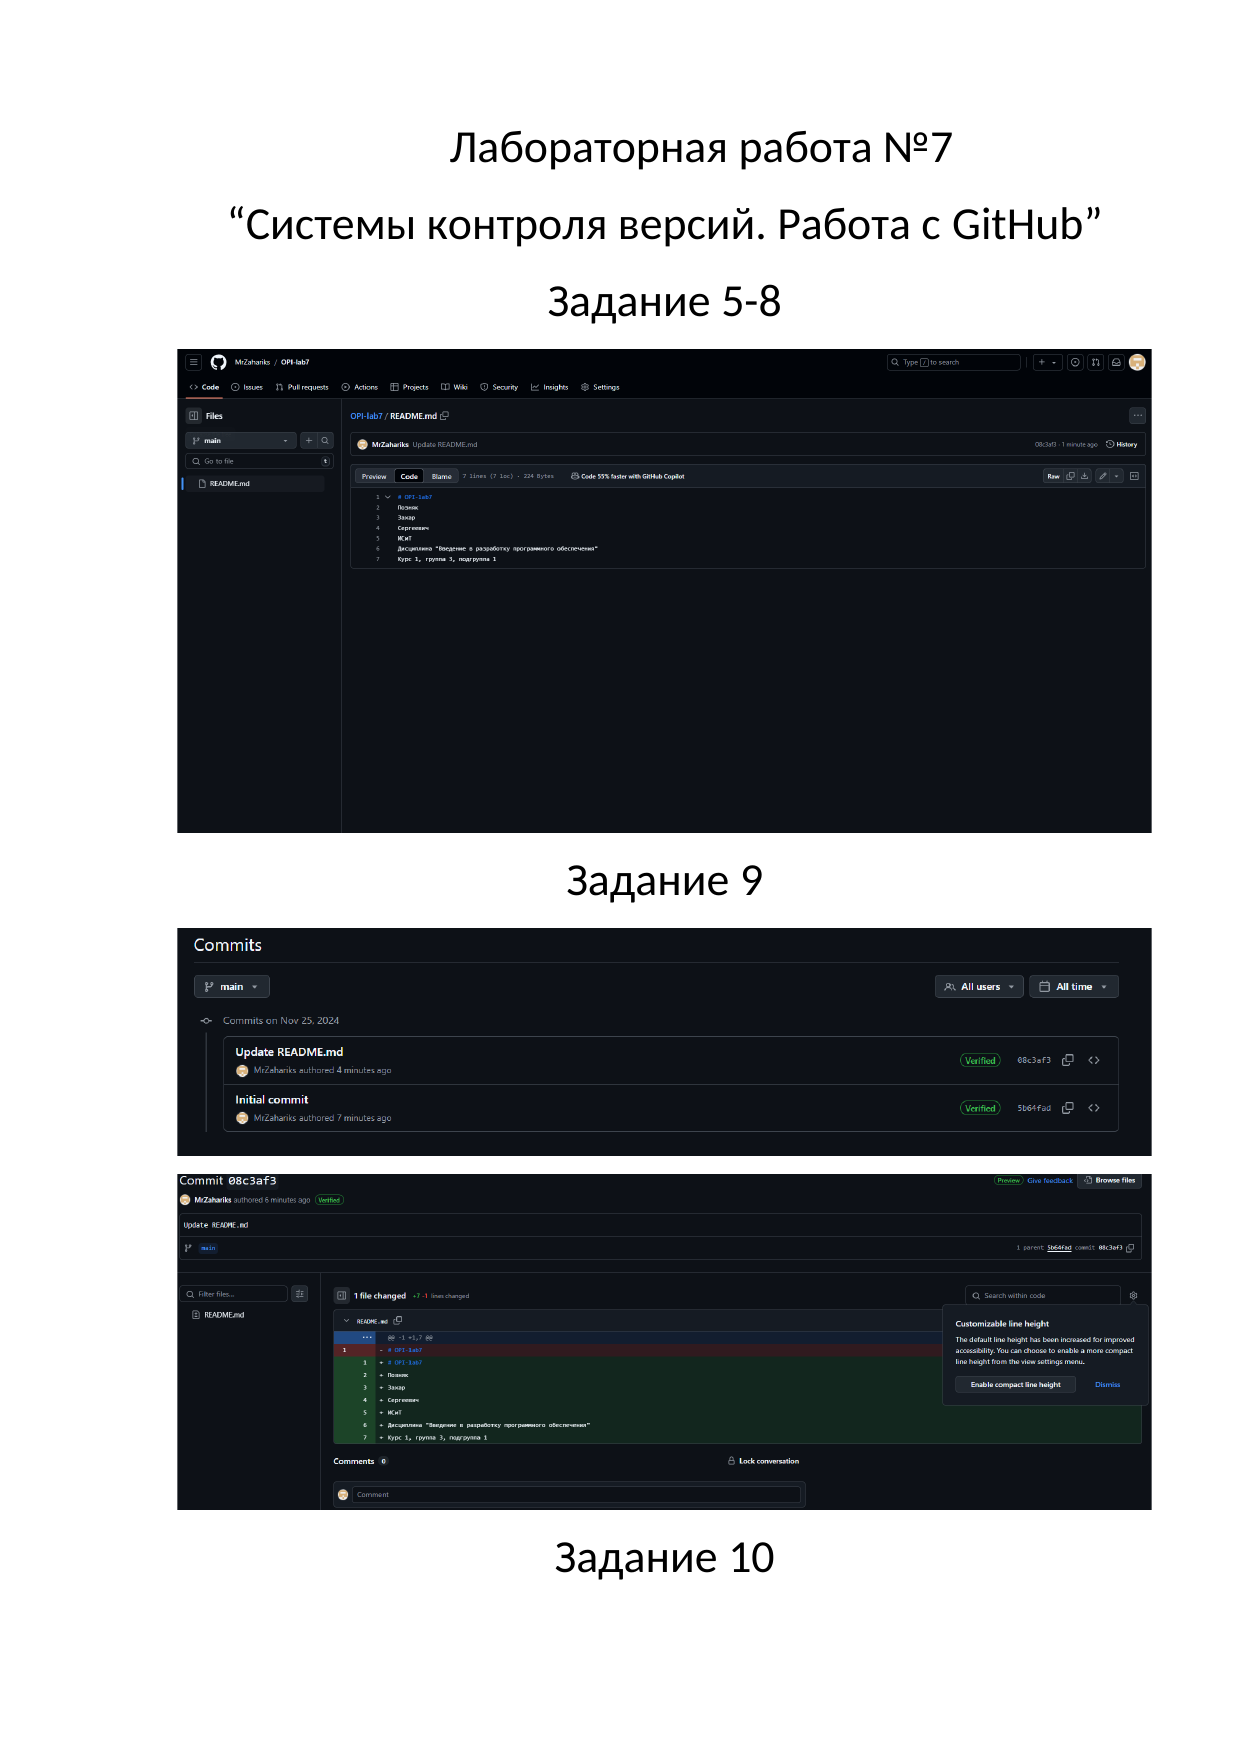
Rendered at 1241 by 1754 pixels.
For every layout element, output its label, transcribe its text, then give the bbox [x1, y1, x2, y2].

text Задание 10 [177, 1528, 1152, 1584]
picture [177, 1174, 1152, 1510]
picture [177, 928, 1152, 1156]
text Лабораторная работа №7 [177, 118, 1152, 174]
text “Системы контроля версий. Работа с GitHub” [177, 195, 1152, 251]
picture [177, 349, 1152, 833]
text Задание 5-8 [177, 272, 1152, 328]
text Задание 9 [177, 851, 1152, 907]
